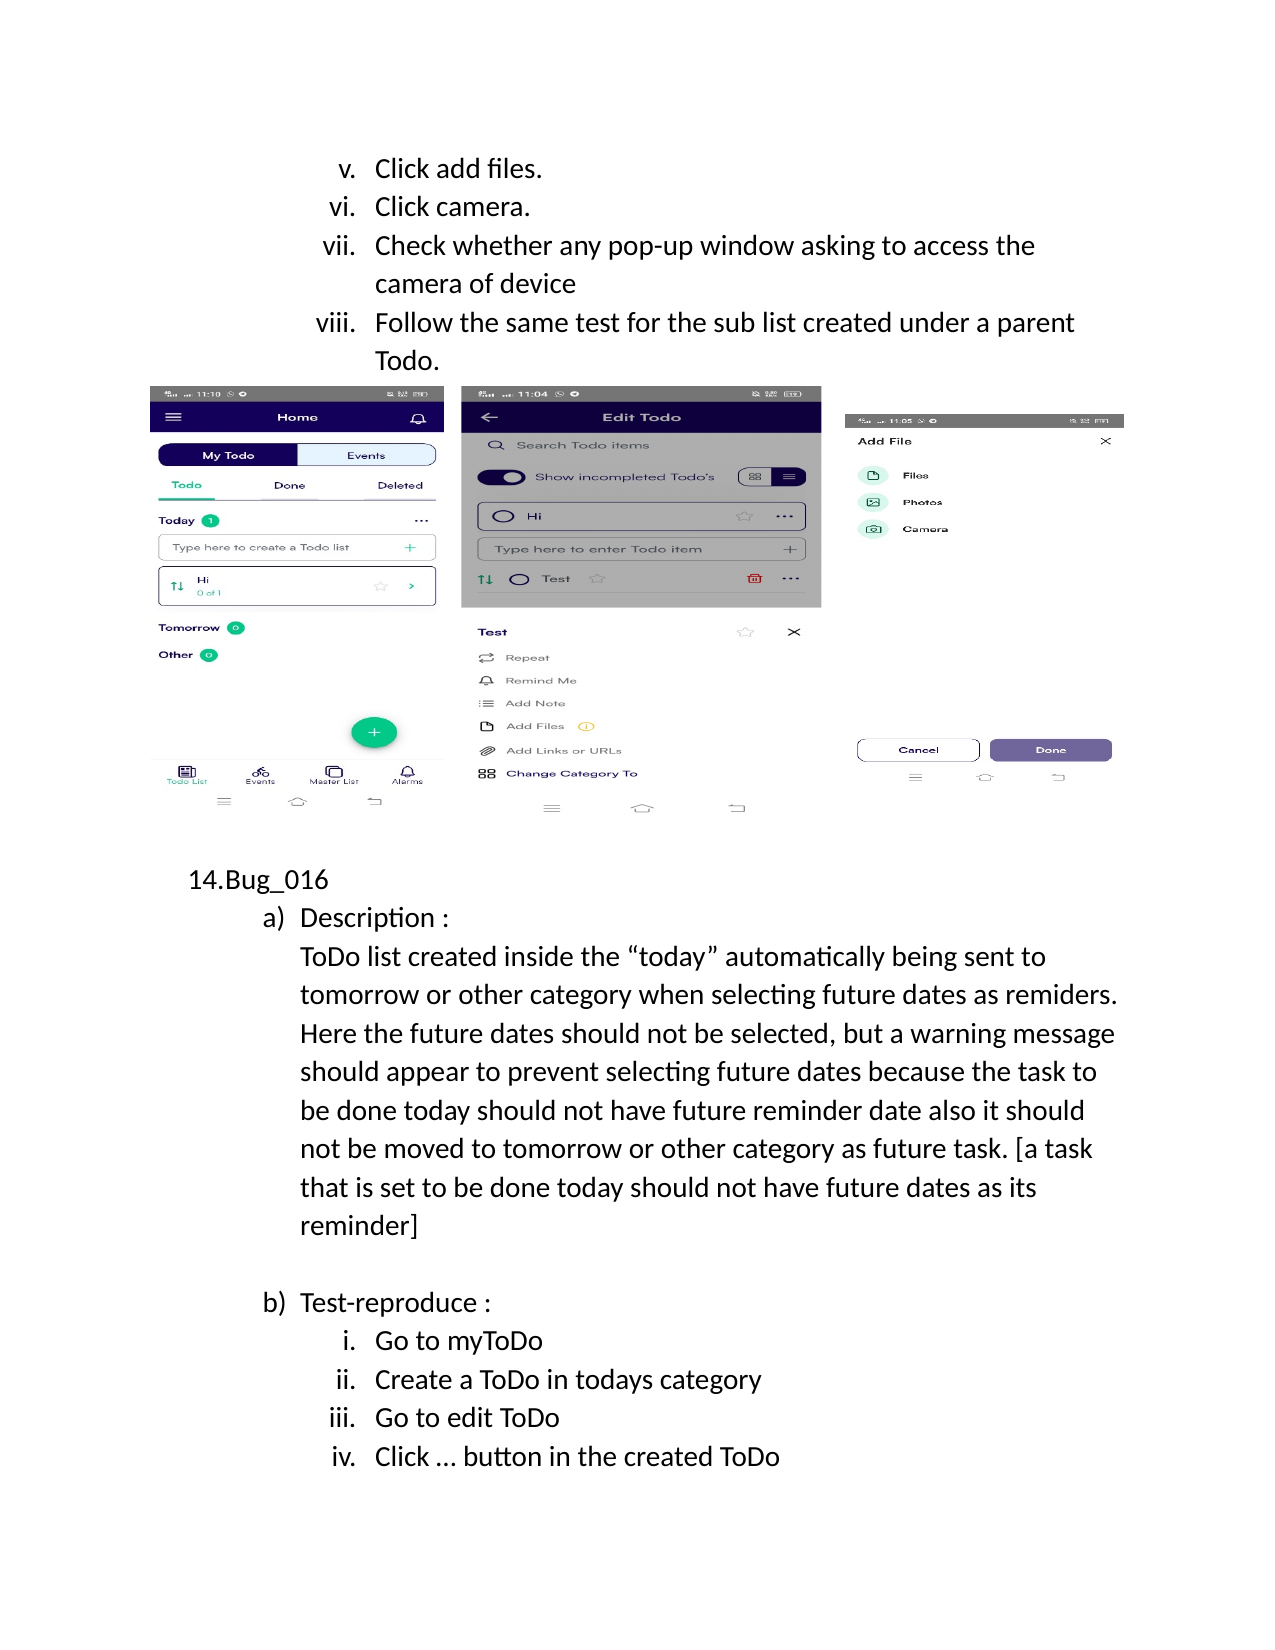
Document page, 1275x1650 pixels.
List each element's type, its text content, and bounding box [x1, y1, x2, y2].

list Description : [262, 899, 1125, 935]
list Check whether any pop-up window asking to access the camera of device [356, 227, 1125, 301]
list Click add files. [356, 150, 1125, 186]
list Click … button in the created ToDo [356, 1438, 1125, 1473]
list Create a ToDo in todays category [356, 1361, 1125, 1396]
list ToDo list created inside the “today” automatically being sent to tomorrow or other category when selecting future dates as remiders. Here the future dates should not be selected, but a warning message should appear to prevent selecting future dates because the task to be done today should not have future reminder date also it should not be moved to tomorrow or other category as future task. [a task that is set to be done today should not have future dates as its reminder] [300, 938, 1125, 1243]
list Go to myToDo [356, 1322, 1125, 1358]
list Click camera. [356, 188, 1125, 224]
picture [461, 386, 822, 820]
picture [845, 414, 1124, 787]
list Go to edit ToDo [356, 1399, 1125, 1435]
list Test-reproduce : [262, 1284, 1125, 1319]
picture [150, 386, 444, 813]
list Bug_016 [187, 861, 1125, 897]
list Follow the same test for the sub list created under a parent Todo. [356, 304, 1125, 378]
